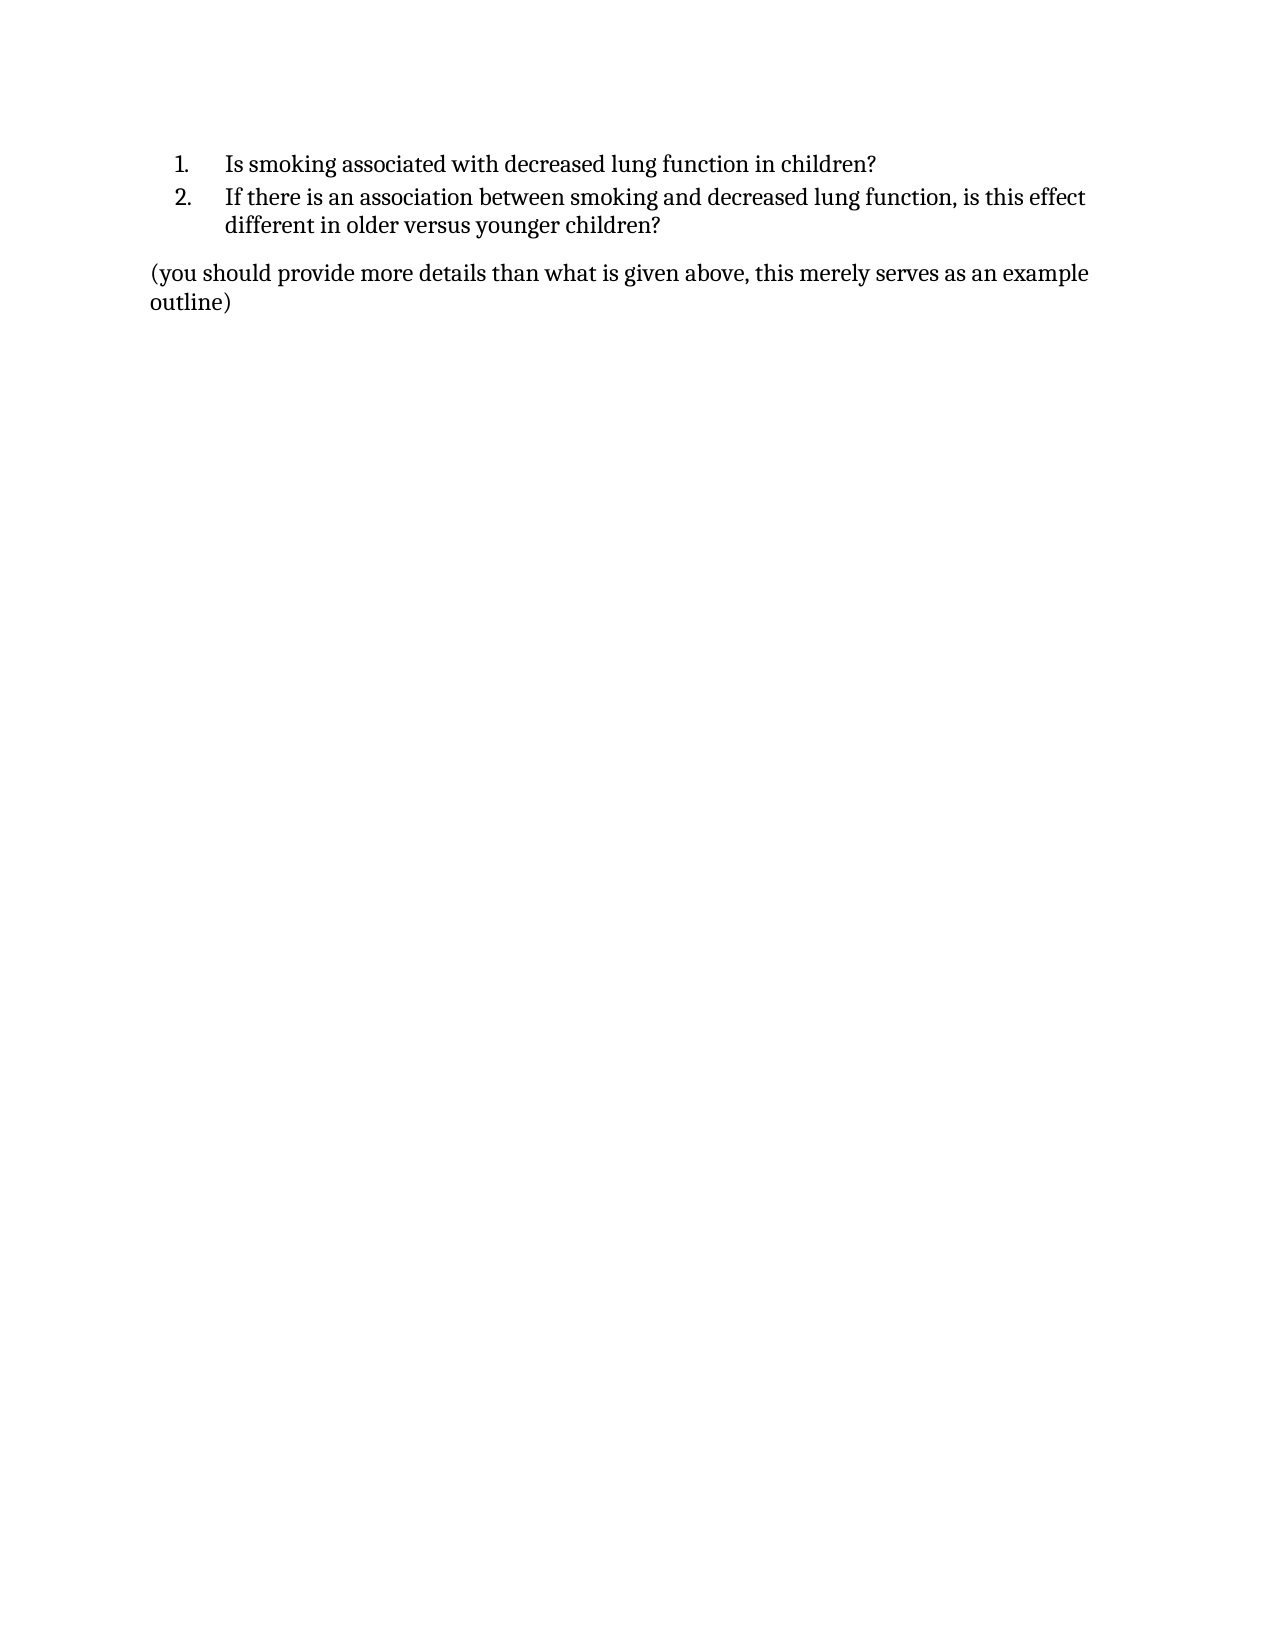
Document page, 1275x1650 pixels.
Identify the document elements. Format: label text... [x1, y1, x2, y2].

list Is smoking associated with decreased lung function in children? [175, 150, 1125, 179]
text (you should provide more details than what is given above, this merely serves as an example outline) [150, 259, 1125, 316]
list If there is an association between smoking and decreased lung function, is this effect different in older versus younger children? [175, 182, 1125, 240]
